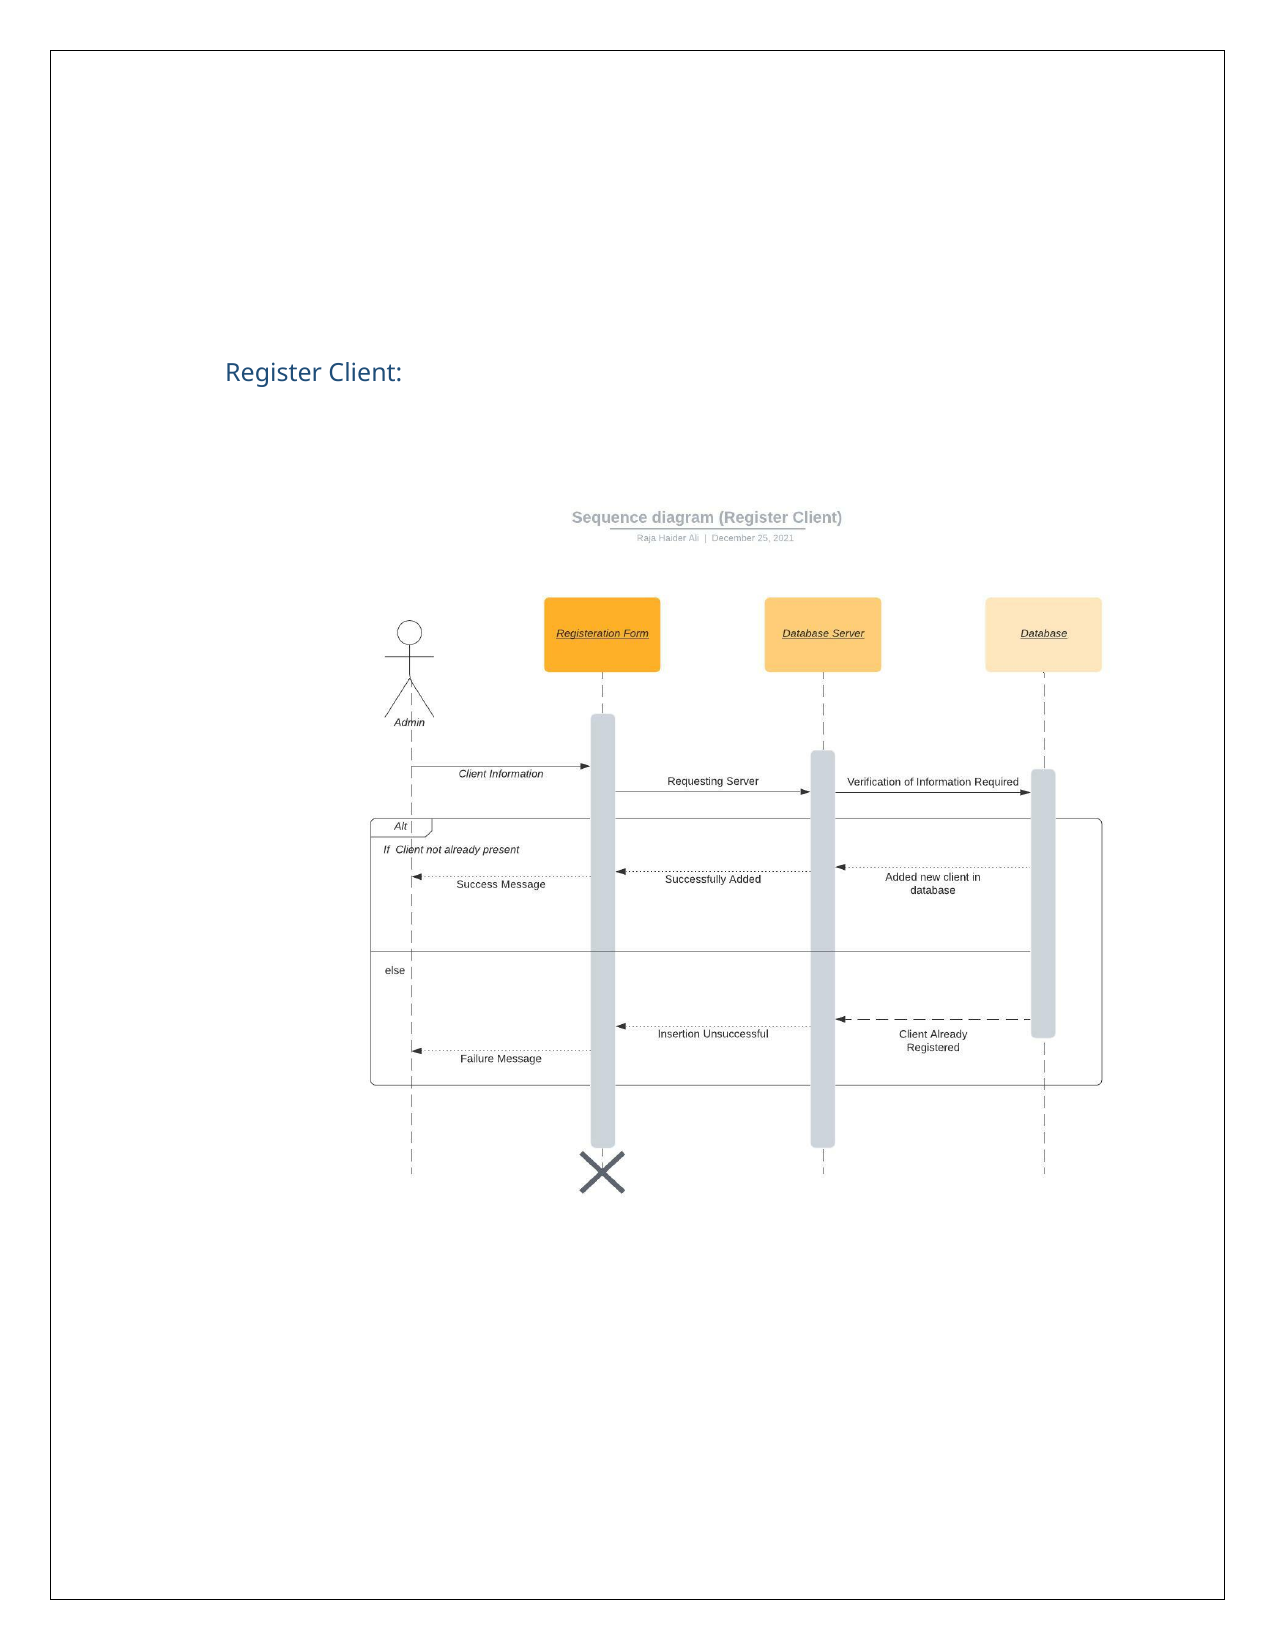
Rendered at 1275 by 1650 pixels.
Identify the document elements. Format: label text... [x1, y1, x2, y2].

subtitle Register Client: [150, 355, 1125, 389]
picture [150, 438, 1126, 1221]
